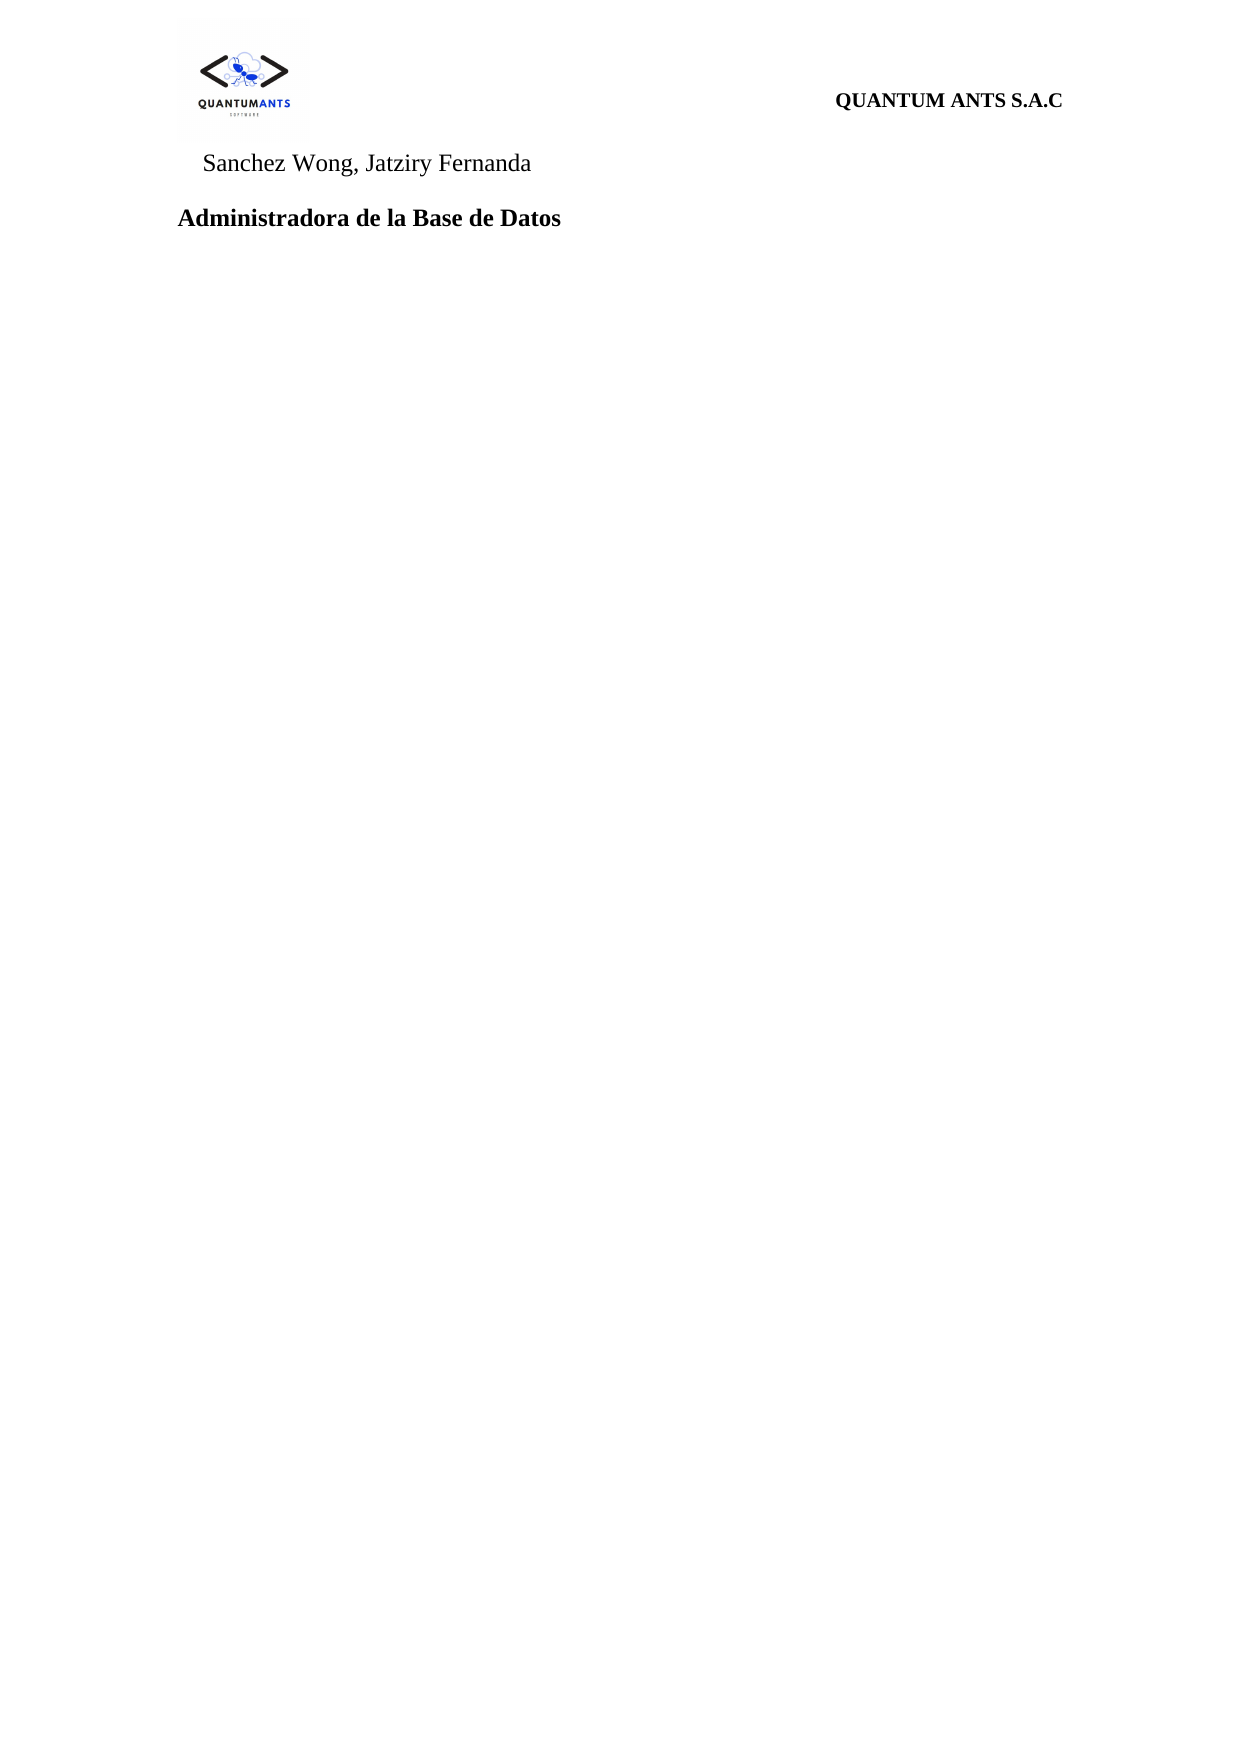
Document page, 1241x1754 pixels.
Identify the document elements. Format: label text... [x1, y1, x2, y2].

text Administradora de la Base de Datos [177, 203, 1063, 232]
picture [177, 18, 311, 143]
text Sanchez Wong, Jatziry Fernanda [177, 148, 1063, 176]
